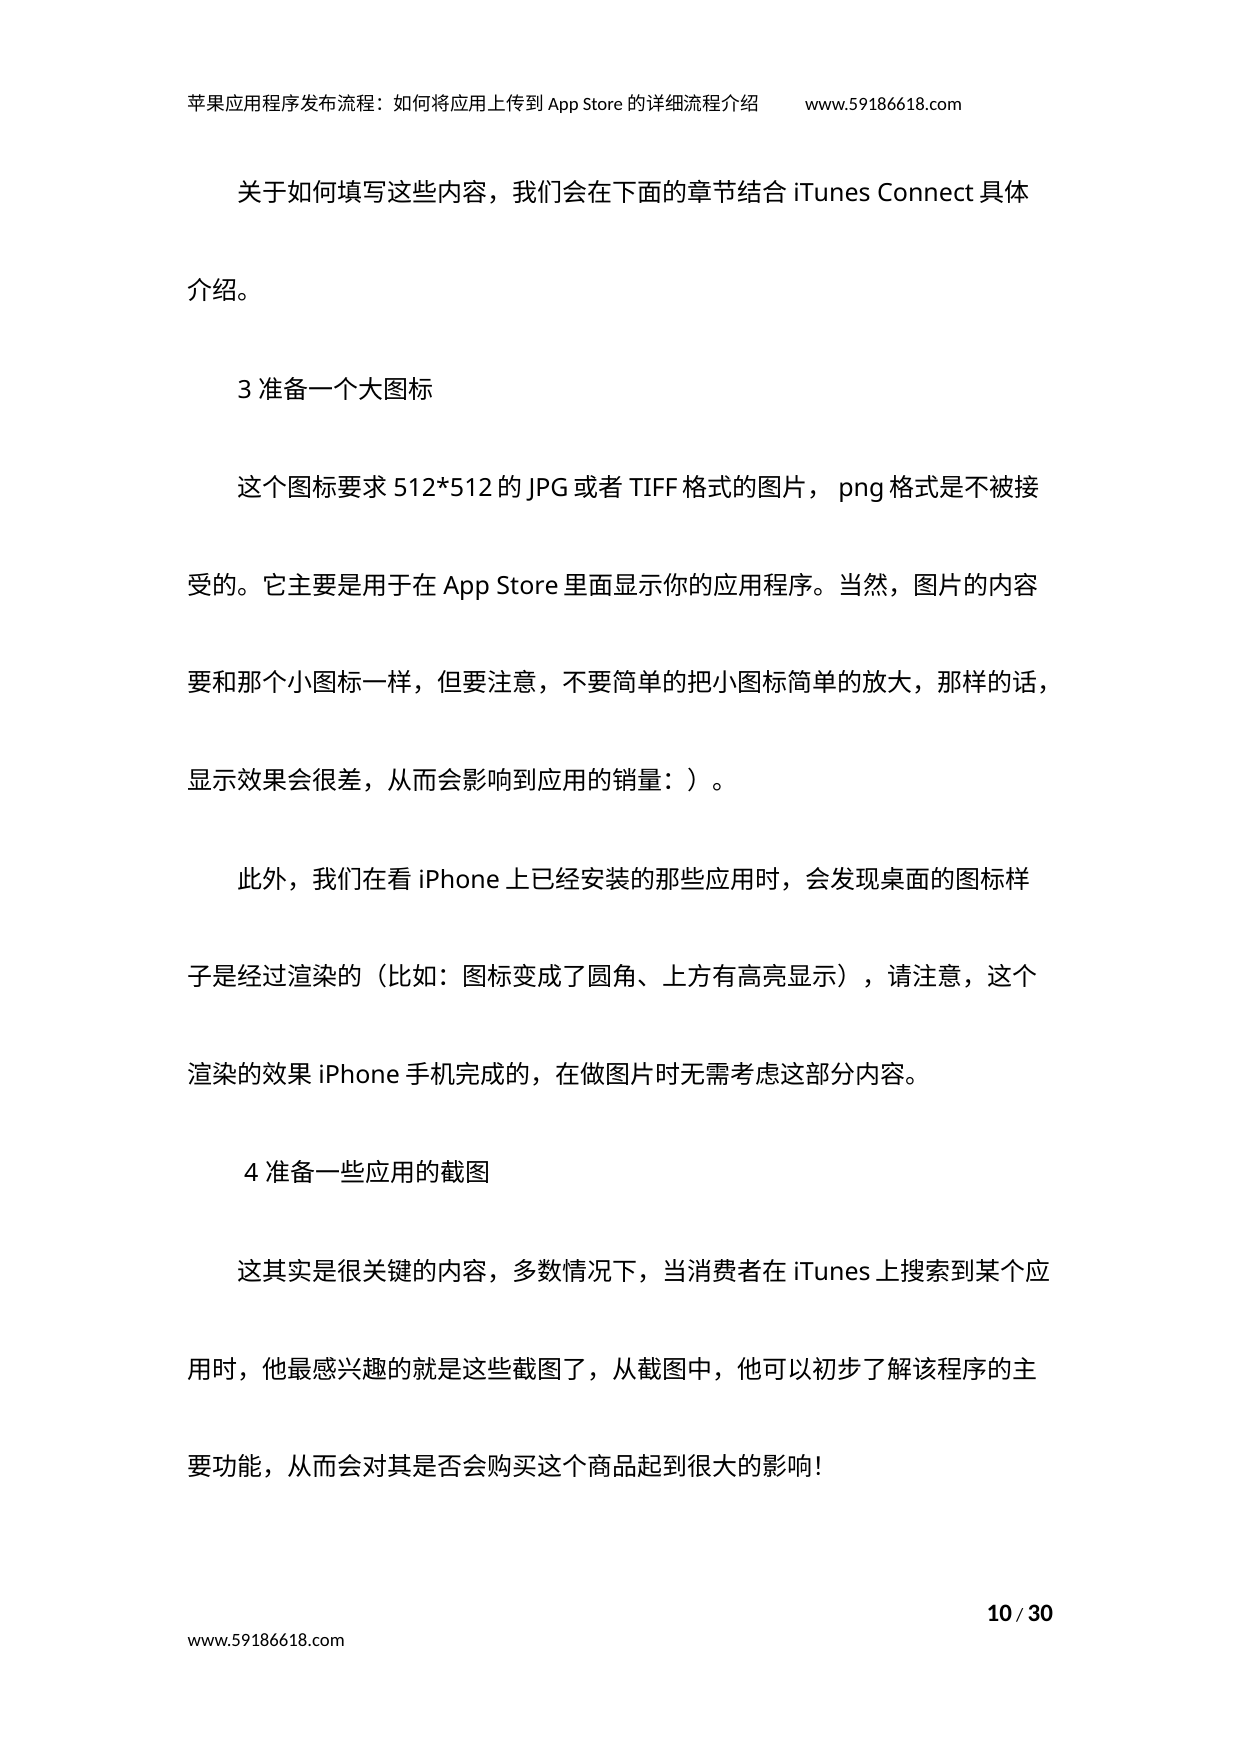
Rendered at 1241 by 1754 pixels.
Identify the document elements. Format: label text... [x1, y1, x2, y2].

text 3 准备一个大图标 [187, 355, 1053, 420]
text 这其实是很关键的内容，多数情况下，当消费者在 iTunes上搜索到某个应用时，他最感兴趣的就是这些截图了，从截图中，他可以初步了解该程序的主要功能，从而会对其是否会购买这个商品起到很大的影响！ [187, 1237, 1053, 1497]
text 4 准备一些应用的截图 [187, 1138, 1053, 1203]
text 这个图标要求 512*512的 JPG或者 TIFF格式的图片， png格式是不被接受的。它主要是用于在 App Store里面显示你的应用程序。当然，图片的内容要和那个小图标一样，但要注意，不要简单的把小图标简单的放大，那样的话，显示效果会很差，从而会影响到应用的销量：）。 [187, 453, 1053, 811]
text 关于如何填写这些内容，我们会在下面的章节结合 iTunes Connect具体介绍。 [187, 158, 1053, 321]
text 此外，我们在看 iPhone上已经安装的那些应用时，会发现桌面的图标样子是经过渲染的（比如：图标变成了圆角、上方有高亮显示），请注意，这个渲染的效果 iPhone手机完成的，在做图片时无需考虑这部分内容。 [187, 845, 1053, 1105]
